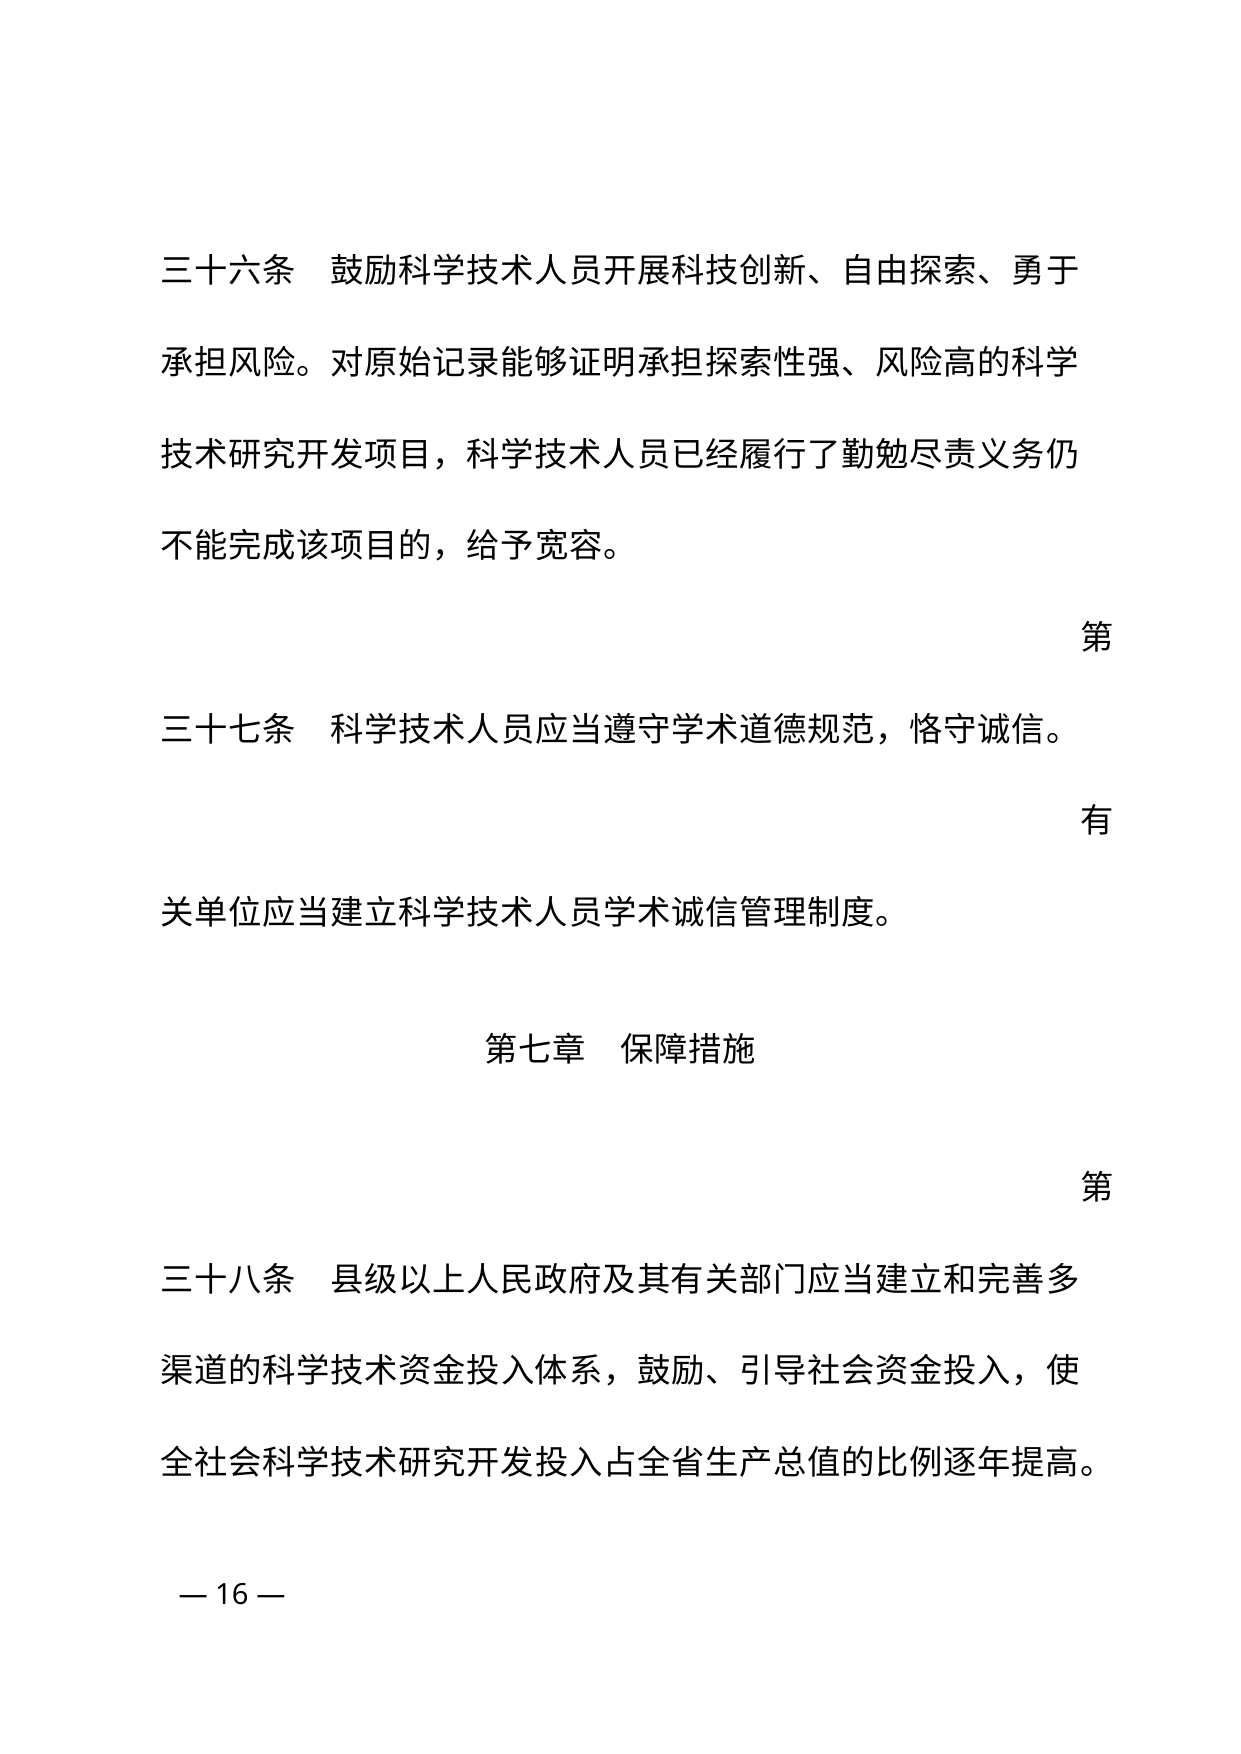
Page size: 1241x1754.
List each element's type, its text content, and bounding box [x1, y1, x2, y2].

text 第三十七条 科学技术人员应当遵守学术道德规范，恪守诚信。 [160, 589, 1080, 772]
text 第三十八条 县级以上人民政府及其有关部门应当建立和完善多渠道的科学技术资金投入体系，鼓励、引导社会资金投入，使全社会科学技术研究开发投入占全省生产总值的比例逐年提高。 [160, 1139, 1080, 1506]
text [160, 222, 1080, 589]
text 有关单位应当建立科学技术人员学术诚信管理制度。 [160, 772, 1080, 956]
text 第七章 保障措施 [160, 1001, 1080, 1093]
